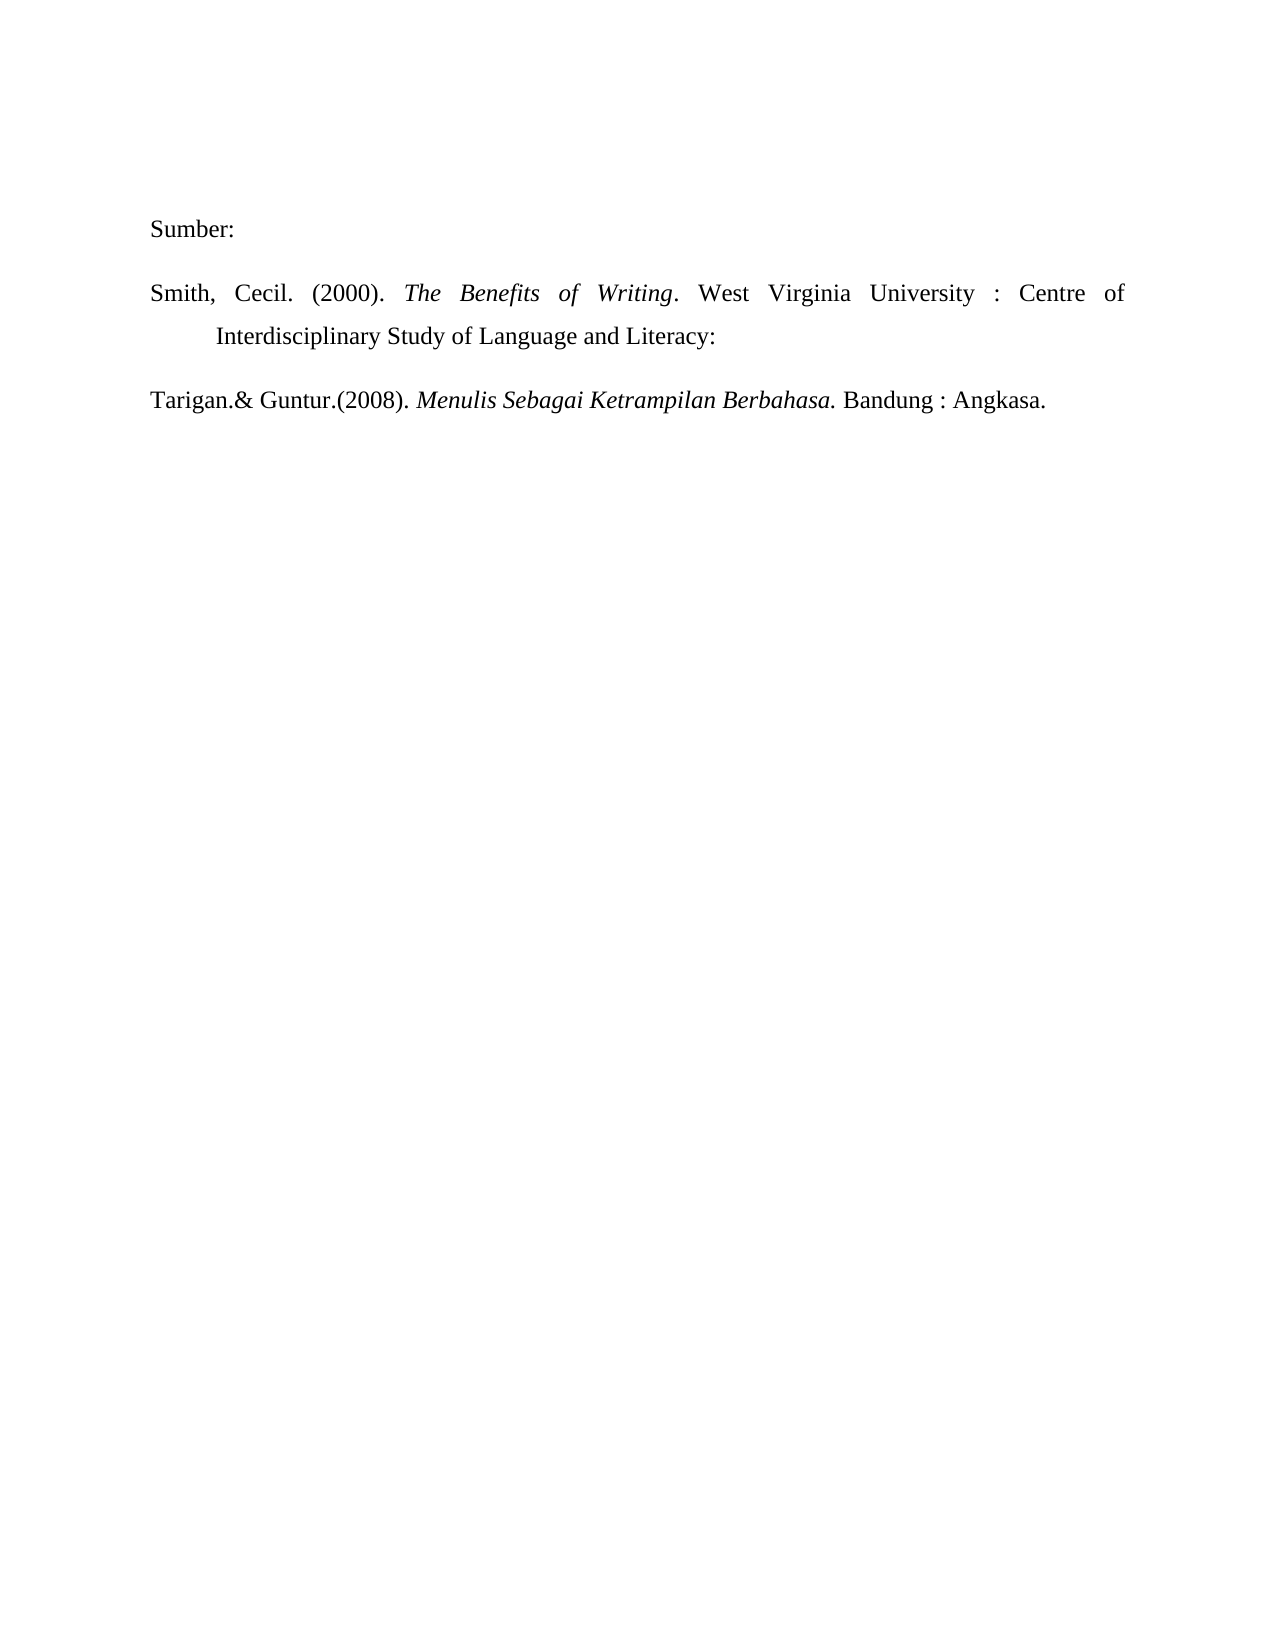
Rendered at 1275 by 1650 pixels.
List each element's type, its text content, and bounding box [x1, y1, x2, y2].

text Smith, Cecil. (2000). The Benefits of Writing. West Virginia University : Centre of Interdisciplinary Study of Language and Literacy: [150, 278, 1125, 350]
text Sumber: [150, 214, 1125, 243]
text Tarigan.& Guntur.(2008). Menulis Sebagai Ketrampilan Berbahasa. Bandung : Angkasa. [150, 385, 1125, 414]
